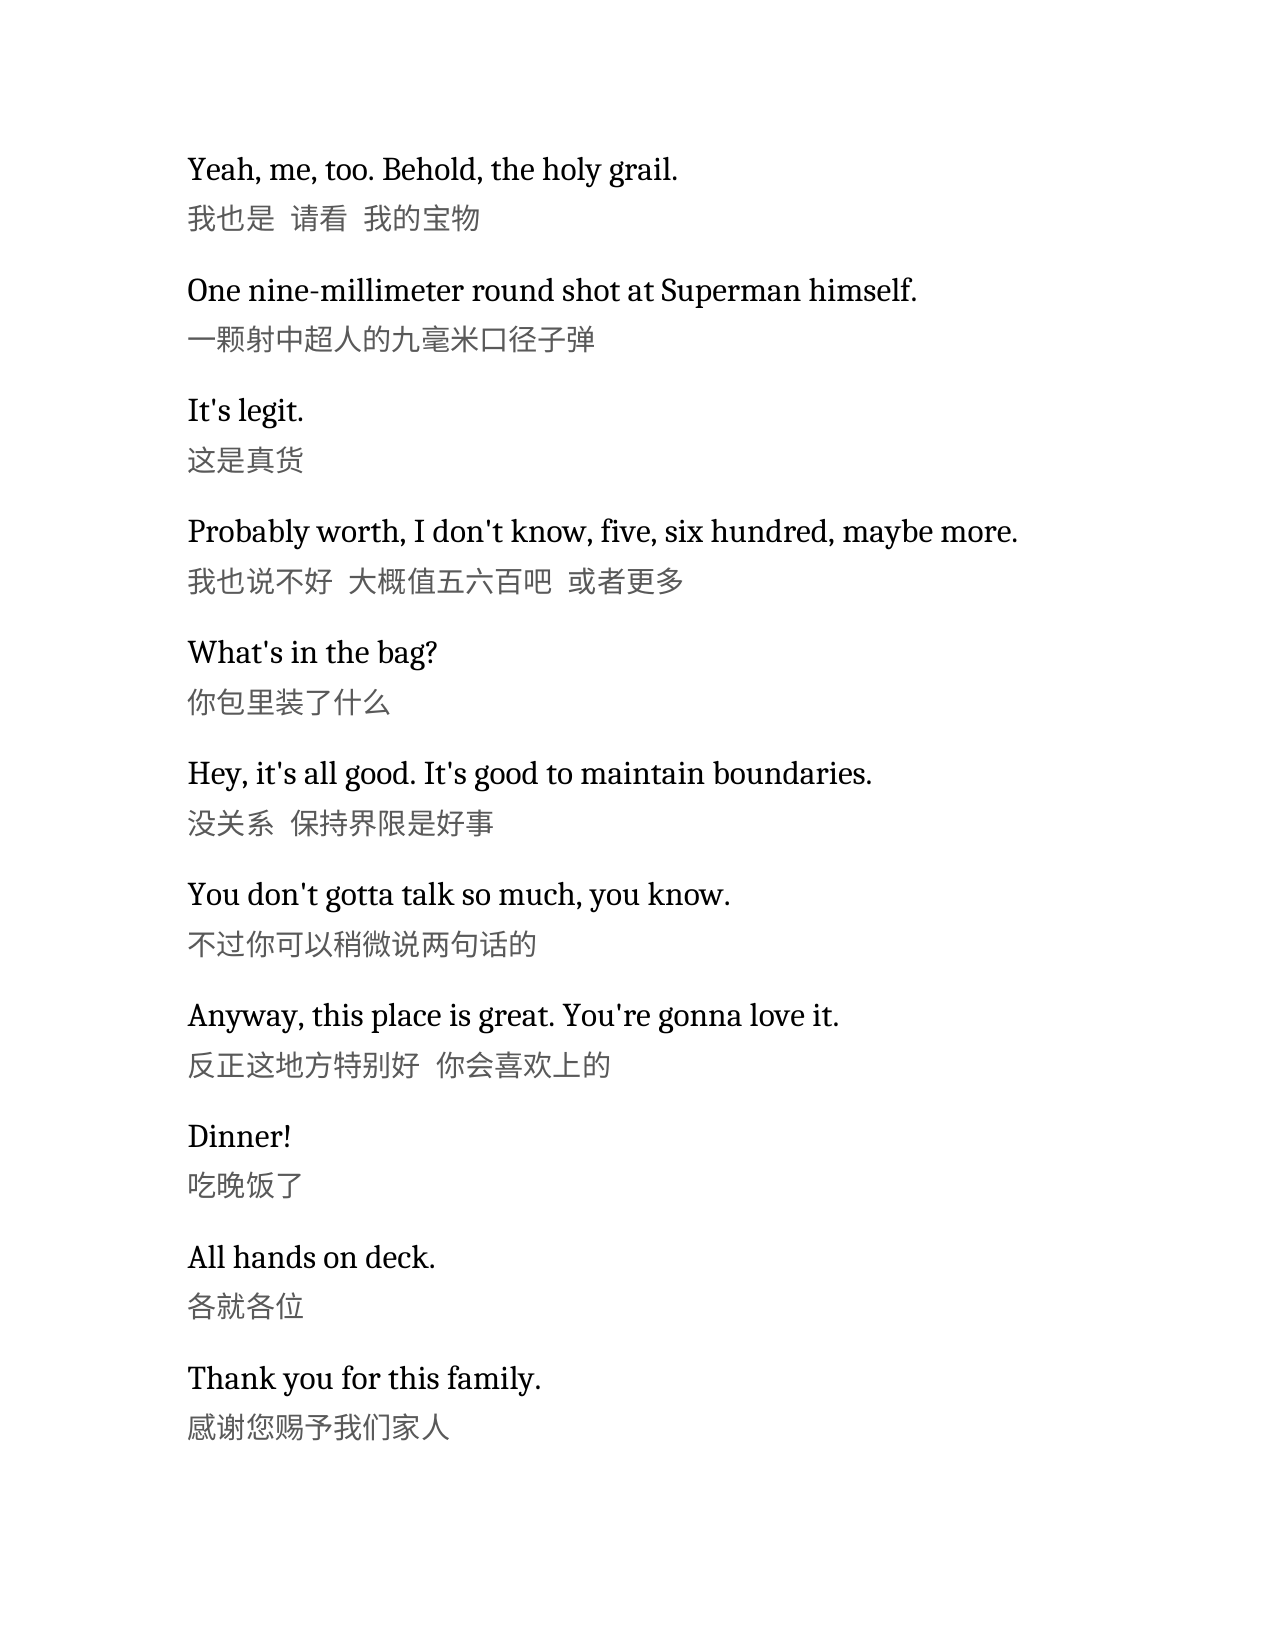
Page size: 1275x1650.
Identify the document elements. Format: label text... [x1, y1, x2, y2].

text What's in the bag? [187, 634, 1087, 672]
text Yeah, me, too. Behold, the holy grail. [187, 150, 1087, 188]
text 感谢您赐予我们家人 [187, 1408, 1087, 1447]
text Anyway, this place is great. You're gonna love it. [187, 997, 1087, 1035]
text It's legit. [187, 392, 1087, 430]
text Hey, it's all good. It's good to maintain boundaries. [187, 755, 1087, 793]
text 这是真货 [187, 440, 1087, 480]
text Probably worth, I don't know, five, six hundred, maybe more. [187, 513, 1087, 551]
text Thank you for this family. [187, 1359, 1087, 1398]
text 一颗射中超人的九毫米口径子弹 [187, 319, 1087, 359]
text 我也是 请看 我的宝物 [187, 198, 1087, 238]
text 我也说不好 大概值五六百吧 或者更多 [187, 561, 1087, 601]
text 反正这地方特别好 你会喜欢上的 [187, 1045, 1087, 1084]
text 不过你可以稍微说两句话的 [187, 924, 1087, 963]
text Dinner! [187, 1117, 1087, 1156]
text 吃晚饭了 [187, 1166, 1087, 1205]
text One nine-millimeter round shot at Superman himself. [187, 271, 1087, 309]
text 你包里装了什么 [187, 682, 1087, 722]
text 各就各位 [187, 1287, 1087, 1326]
text All hands on deck. [187, 1238, 1087, 1277]
text 没关系 保持界限是好事 [187, 803, 1087, 843]
text You don't gotta talk so much, you know. [187, 876, 1087, 914]
